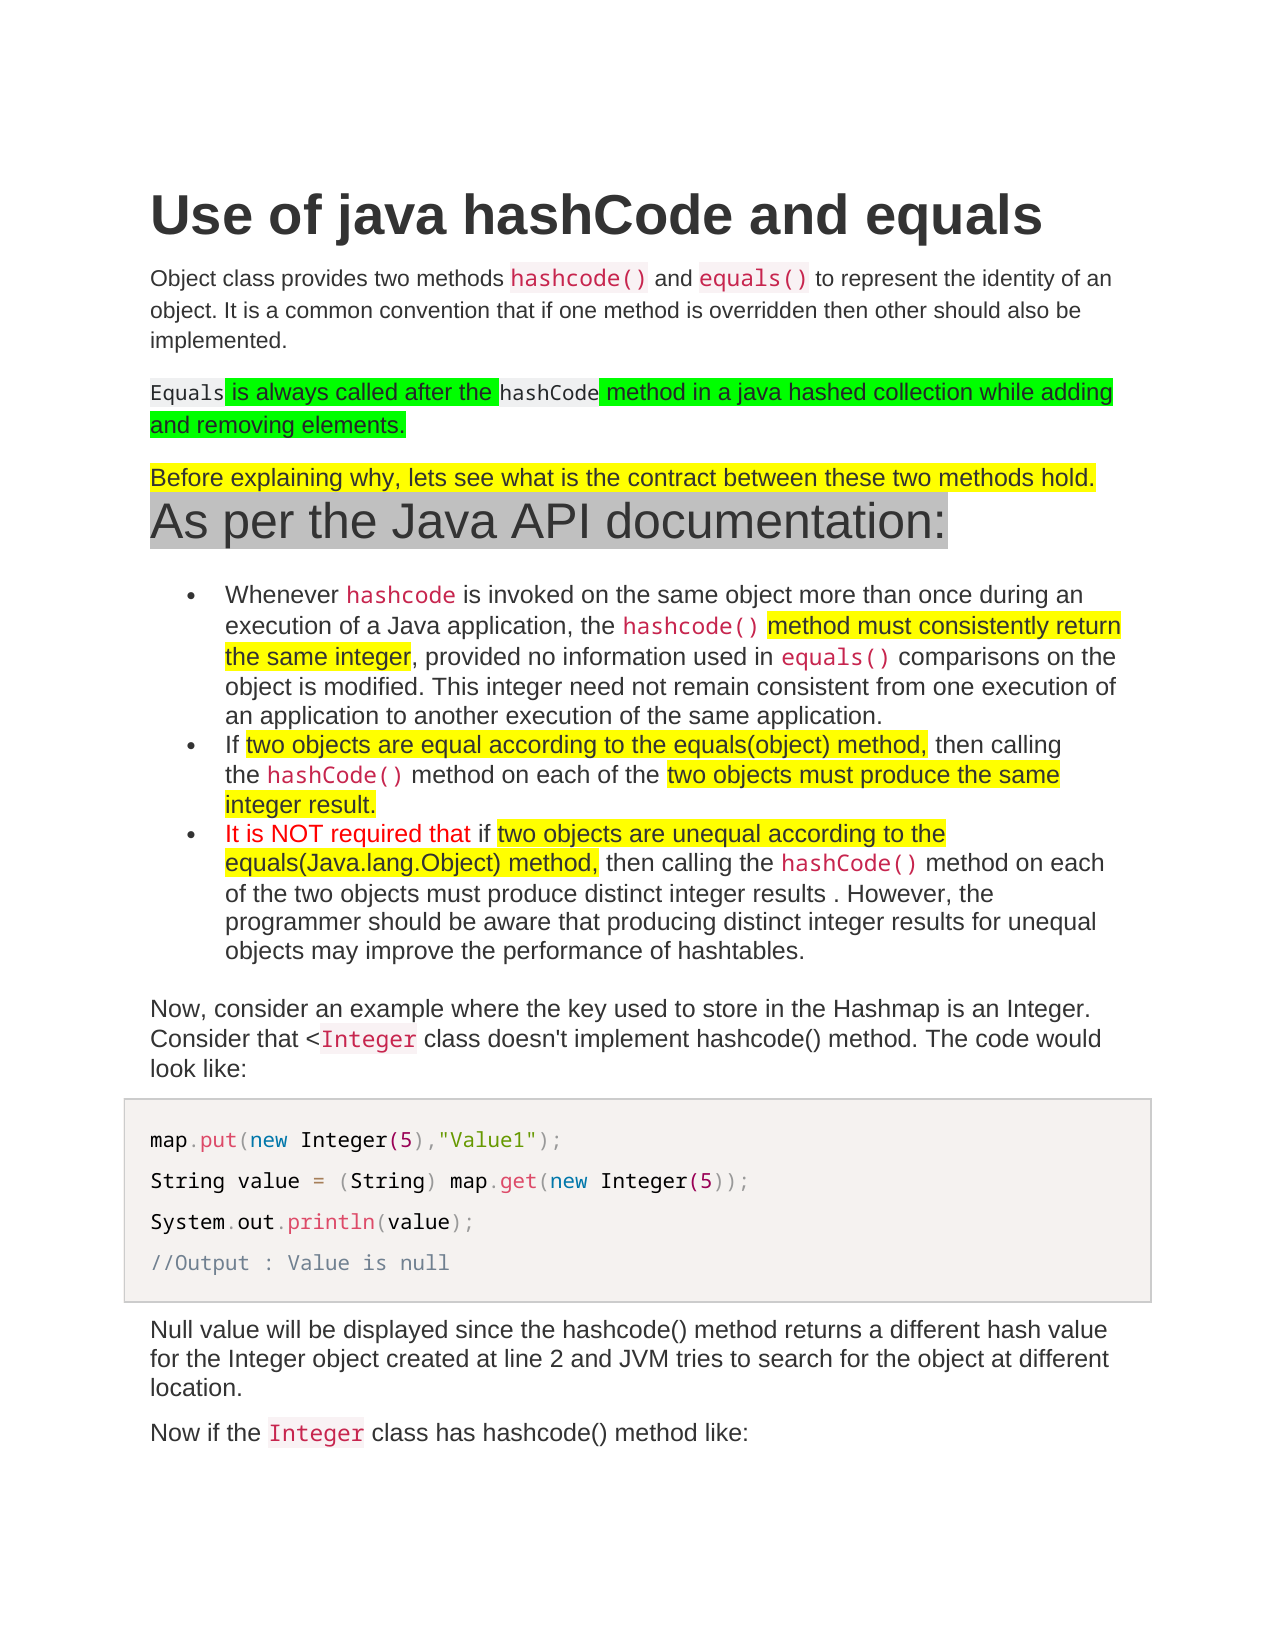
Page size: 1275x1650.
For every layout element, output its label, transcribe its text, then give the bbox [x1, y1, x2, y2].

text Before explaining why, lets see what is the contract between these two methods hold. As per the Java API documentation: [948, 463, 1125, 549]
text Object class provides two methods hashcode() and equals() to represent the identity of an object. It is a common convention that if one method is overridden then other should also be implemented. [150, 262, 1125, 353]
text String value = (String) map.get(new Integer(5)); [125, 1139, 1150, 1180]
text Now if the Integer class has hashcode() method like: [150, 1417, 268, 1448]
text System.out.println(value); [125, 1180, 1150, 1221]
text map.put(new Integer(5),"Value1"); [125, 1100, 1150, 1139]
text //Output : Value is null [125, 1221, 1150, 1301]
text Now, consider an example where the key used to store in the Hashmap is an Integer. Consider that <Integer class doesn't implement hashcode() method. The code would look like: [150, 994, 1125, 1083]
text Null value will be displayed since the hashcode() method returns a different hash value for the Integer object created at line 2 and JVM tries to search for the object at different location. [150, 1315, 1125, 1401]
text Equals is always called after the hashCode method in a java hashed collection while adding and removing elements. [150, 378, 1125, 438]
list If two objects are equal according to the equals(object) method, then calling the hashCode() method on each of the two objects must produce the same integer result. [187, 730, 1125, 818]
text Now if the Integer class has hashcode() method like: [364, 1417, 1125, 1448]
list Whenever hashcode is invoked on the same object more than once during an execution of a Java application, the hashcode() method must consistently return the same integer, provided no information used in equals() comparisons on the object is modified. This integer need not remain consistent from one execution of an application to another execution of the same application. [187, 578, 1125, 730]
list It is NOT required that if two objects are unequal according to the equals(Java.lang.Object) method, then calling the hashCode() method on each of the two objects must produce distinct integer results . However, the programmer should be aware that producing distinct integer results for unequal objects may improve the performance of hashtables. [187, 818, 1125, 965]
text Use of java hashCode and equals [150, 181, 1125, 246]
